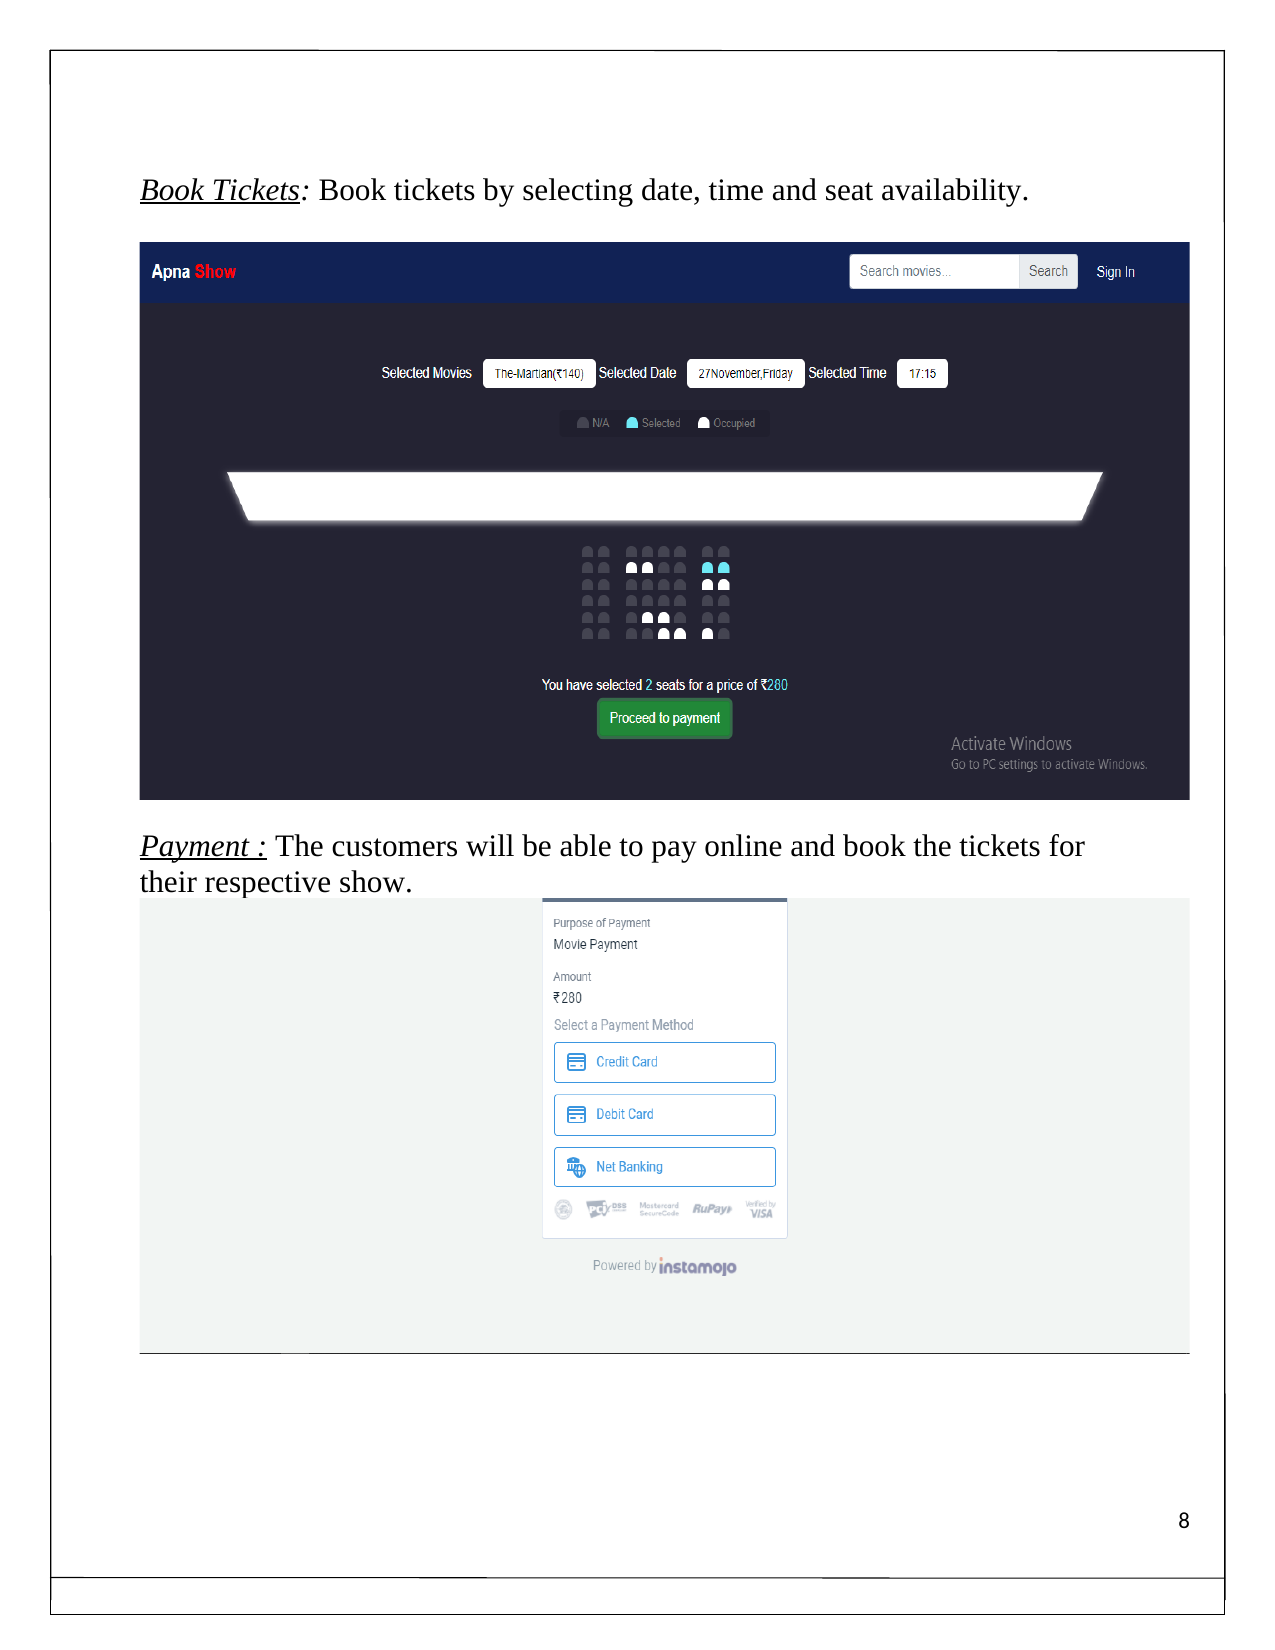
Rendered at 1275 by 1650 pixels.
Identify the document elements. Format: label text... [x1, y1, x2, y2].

text Book Tickets: Book tickets by selecting date, time and seat availability. [139, 171, 1190, 207]
picture [139, 242, 1190, 800]
text Payment : The customers will be able to pay online and book the tickets for their respective show. [139, 828, 1098, 898]
text 8 [139, 1506, 1190, 1534]
picture [139, 898, 1190, 1354]
